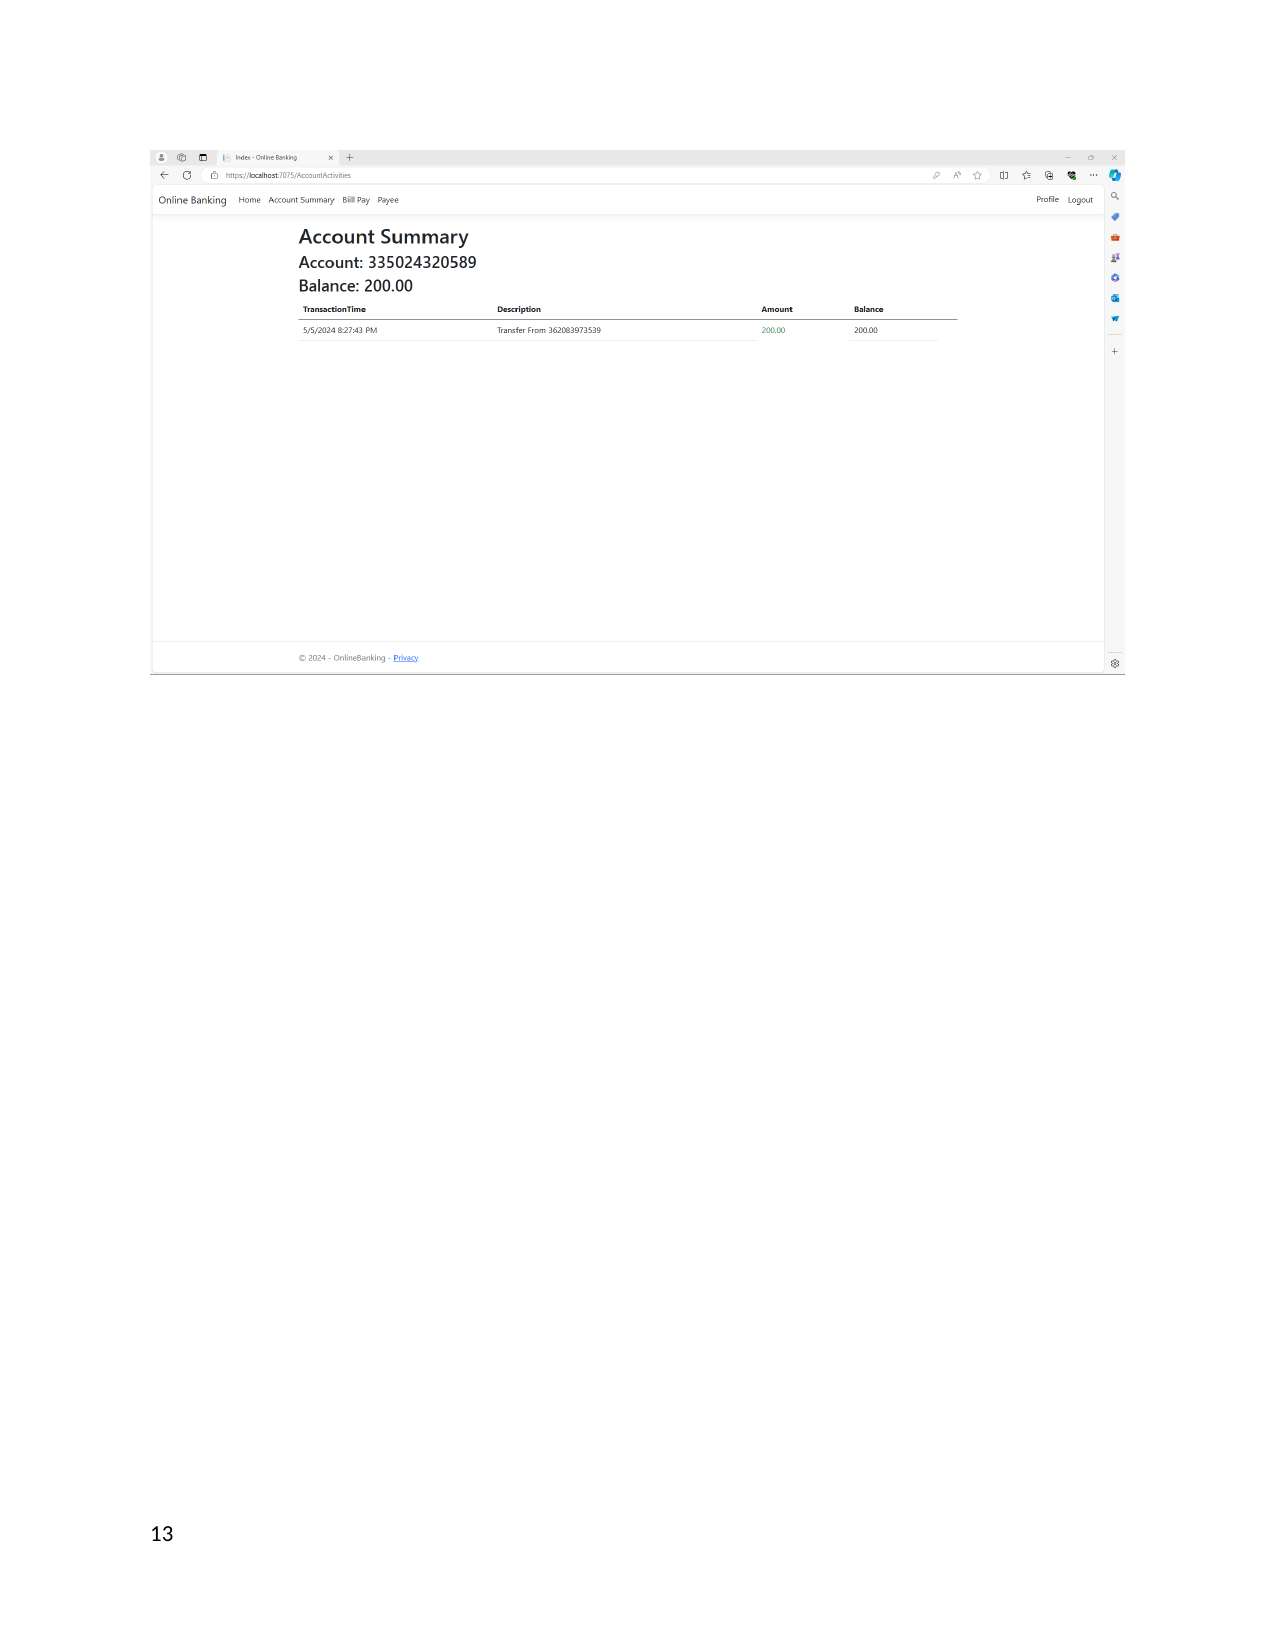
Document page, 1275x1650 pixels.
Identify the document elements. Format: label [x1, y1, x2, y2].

picture [150, 150, 1125, 675]
